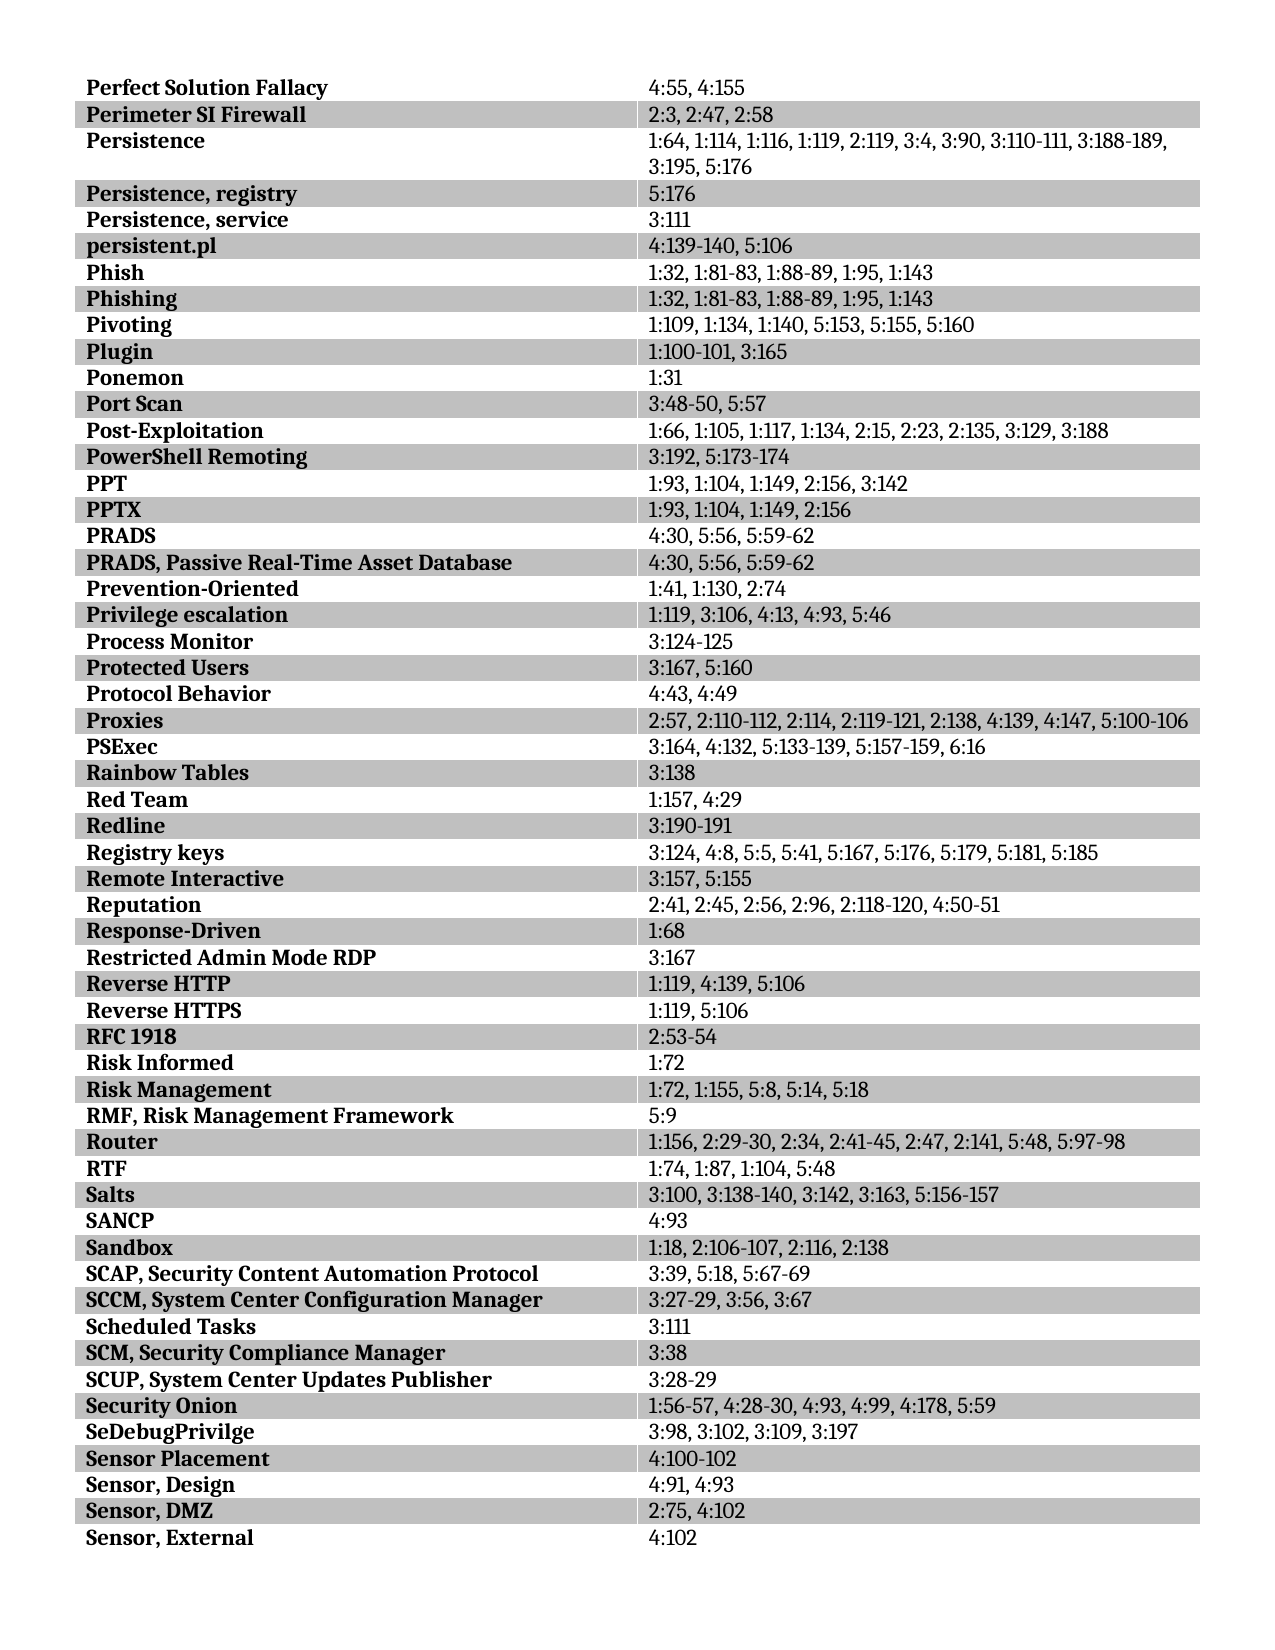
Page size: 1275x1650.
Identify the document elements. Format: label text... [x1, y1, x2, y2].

table_cell 2:53-54 [638, 1024, 1200, 1050]
table_cell 1:119, 4:139, 5:106 [638, 971, 1200, 997]
table_cell persistent.pl [75, 233, 637, 259]
table_cell 4:55, 4:155 [638, 75, 1200, 101]
table_cell 1:41, 1:130, 2:74 [638, 576, 1200, 602]
table_cell Process Monitor [75, 629, 637, 655]
table_cell Phishing [75, 286, 637, 312]
table_cell 3:164, 4:132, 5:133-139, 5:157-159, 6:16 [638, 734, 1200, 760]
table_cell 3:138 [638, 760, 1200, 787]
table_cell 3:124-125 [638, 629, 1200, 655]
table_cell 1:68 [638, 918, 1200, 945]
table_cell 3:190-191 [638, 813, 1200, 839]
table_cell Restricted Admin Mode RDP [75, 945, 637, 971]
table_cell RTF [75, 1156, 637, 1182]
table_cell Sensor, External [75, 1525, 637, 1551]
table_cell Persistence, service [75, 207, 637, 233]
table_cell PPT [75, 470, 637, 497]
table_cell Pivoting [75, 312, 637, 338]
table_cell RMF, Risk Management Framework [75, 1103, 637, 1129]
table_cell 1:66, 1:105, 1:117, 1:134, 2:15, 2:23, 2:135, 3:129, 3:188 [638, 418, 1200, 444]
table_cell Proxies [75, 708, 637, 734]
table_cell 3:111 [638, 1314, 1200, 1340]
table_cell SCM, Security Compliance Manager [75, 1340, 637, 1366]
table_cell 5:9 [638, 1103, 1200, 1129]
table_cell 3:48-50, 5:57 [638, 391, 1200, 418]
table_cell 1:64, 1:114, 1:116, 1:119, 2:119, 3:4, 3:90, 3:110-111, 3:188-189, 3:195, 5:176 [638, 128, 1200, 180]
table_cell Remote Interactive [75, 866, 637, 892]
table_cell 1:156, 2:29-30, 2:34, 2:41-45, 2:47, 2:141, 5:48, 5:97-98 [638, 1129, 1200, 1156]
table_cell Protocol Behavior [75, 681, 637, 707]
table_cell Salts [75, 1182, 637, 1208]
table_cell 4:102 [638, 1525, 1200, 1551]
table_cell Response-Driven [75, 918, 637, 945]
table_cell Plugin [75, 339, 637, 365]
table_cell 1:109, 1:134, 1:140, 5:153, 5:155, 5:160 [638, 312, 1200, 338]
table_cell 4:91, 4:93 [638, 1472, 1200, 1498]
table_cell 3:39, 5:18, 5:67-69 [638, 1261, 1200, 1287]
table_cell 1:157, 4:29 [638, 787, 1200, 813]
table_cell Persistence [75, 128, 637, 180]
table_cell 2:41, 2:45, 2:56, 2:96, 2:118-120, 4:50-51 [638, 892, 1200, 918]
table_cell 1:18, 2:106-107, 2:116, 2:138 [638, 1235, 1200, 1261]
table_cell 1:93, 1:104, 1:149, 2:156 [638, 497, 1200, 523]
table_cell 4:30, 5:56, 5:59-62 [638, 549, 1200, 576]
table_cell Post-Exploitation [75, 418, 637, 444]
table_cell 2:57, 2:110-112, 2:114, 2:119-121, 2:138, 4:139, 4:147, 5:100-106 [638, 708, 1200, 734]
table_cell Sandbox [75, 1235, 637, 1261]
table_cell 2:75, 4:102 [638, 1498, 1200, 1524]
table_cell PSExec [75, 734, 637, 760]
table_cell RFC 1918 [75, 1024, 637, 1050]
table_cell 1:32, 1:81-83, 1:88-89, 1:95, 1:143 [638, 260, 1200, 286]
table_cell 3:27-29, 3:56, 3:67 [638, 1287, 1200, 1314]
table_cell Security Onion [75, 1393, 637, 1419]
table_cell 3:38 [638, 1340, 1200, 1366]
table_cell 3:192, 5:173-174 [638, 444, 1200, 470]
table_cell Sensor, DMZ [75, 1498, 637, 1524]
table_cell 4:93 [638, 1208, 1200, 1234]
table_cell 1:100-101, 3:165 [638, 339, 1200, 365]
table_cell 5:176 [638, 180, 1200, 207]
table_cell 1:31 [638, 365, 1200, 391]
table_cell 1:119, 3:106, 4:13, 4:93, 5:46 [638, 602, 1200, 628]
table_cell 4:30, 5:56, 5:59-62 [638, 523, 1200, 549]
table_cell Port Scan [75, 391, 637, 418]
table_cell Reverse HTTP [75, 971, 637, 997]
table_cell 1:72, 1:155, 5:8, 5:14, 5:18 [638, 1076, 1200, 1103]
table_cell Privilege escalation [75, 602, 637, 628]
table_cell Risk Informed [75, 1050, 637, 1076]
table_cell PRADS [75, 523, 637, 549]
table_cell 3:28-29 [638, 1366, 1200, 1393]
table_cell 1:32, 1:81-83, 1:88-89, 1:95, 1:143 [638, 286, 1200, 312]
table_cell Phish [75, 260, 637, 286]
table_cell 3:100, 3:138-140, 3:142, 3:163, 5:156-157 [638, 1182, 1200, 1208]
table_cell 1:93, 1:104, 1:149, 2:156, 3:142 [638, 470, 1200, 497]
table_cell 1:56-57, 4:28-30, 4:93, 4:99, 4:178, 5:59 [638, 1393, 1200, 1419]
table_cell Ponemon [75, 365, 637, 391]
table_cell 4:100-102 [638, 1445, 1200, 1472]
table_cell 3:124, 4:8, 5:5, 5:41, 5:167, 5:176, 5:179, 5:181, 5:185 [638, 839, 1200, 866]
table_cell Sensor, Design [75, 1472, 637, 1498]
table_cell Registry keys [75, 839, 637, 866]
table_cell Red Team [75, 787, 637, 813]
table_cell Persistence, registry [75, 180, 637, 207]
table_cell Scheduled Tasks [75, 1314, 637, 1340]
table_cell PPTX [75, 497, 637, 523]
table_cell 1:72 [638, 1050, 1200, 1076]
table_cell 3:98, 3:102, 3:109, 3:197 [638, 1419, 1200, 1445]
table_cell PRADS, Passive Real-Time Asset Database [75, 549, 637, 576]
table_cell Router [75, 1129, 637, 1156]
table_cell SANCP [75, 1208, 637, 1234]
table_cell 4:43, 4:49 [638, 681, 1200, 707]
table_cell Perfect Solution Fallacy [75, 75, 637, 101]
table_cell Protected Users [75, 655, 637, 681]
table_cell Perimeter SI Firewall [75, 101, 637, 128]
table_cell Prevention-Oriented [75, 576, 637, 602]
table_cell 3:167 [638, 945, 1200, 971]
table_cell Redline [75, 813, 637, 839]
table_cell 2:3, 2:47, 2:58 [638, 101, 1200, 128]
table_cell 1:74, 1:87, 1:104, 5:48 [638, 1156, 1200, 1182]
table_cell 3:157, 5:155 [638, 866, 1200, 892]
table_cell 4:139-140, 5:106 [638, 233, 1200, 259]
table_cell Reputation [75, 892, 637, 918]
table_cell SCUP, System Center Updates Publisher [75, 1366, 637, 1393]
table_cell Rainbow Tables [75, 760, 637, 787]
table_cell PowerShell Remoting [75, 444, 637, 470]
table_cell SeDebugPrivilge [75, 1419, 637, 1445]
table_cell SCAP, Security Content Automation Protocol [75, 1261, 637, 1287]
table_cell 3:167, 5:160 [638, 655, 1200, 681]
table_cell 1:119, 5:106 [638, 998, 1200, 1024]
table_cell SCCM, System Center Configuration Manager [75, 1287, 637, 1314]
table_cell 3:111 [638, 207, 1200, 233]
table_cell Sensor Placement [75, 1445, 637, 1472]
table_cell Reverse HTTPS [75, 998, 637, 1024]
table_cell Risk Management [75, 1076, 637, 1103]
